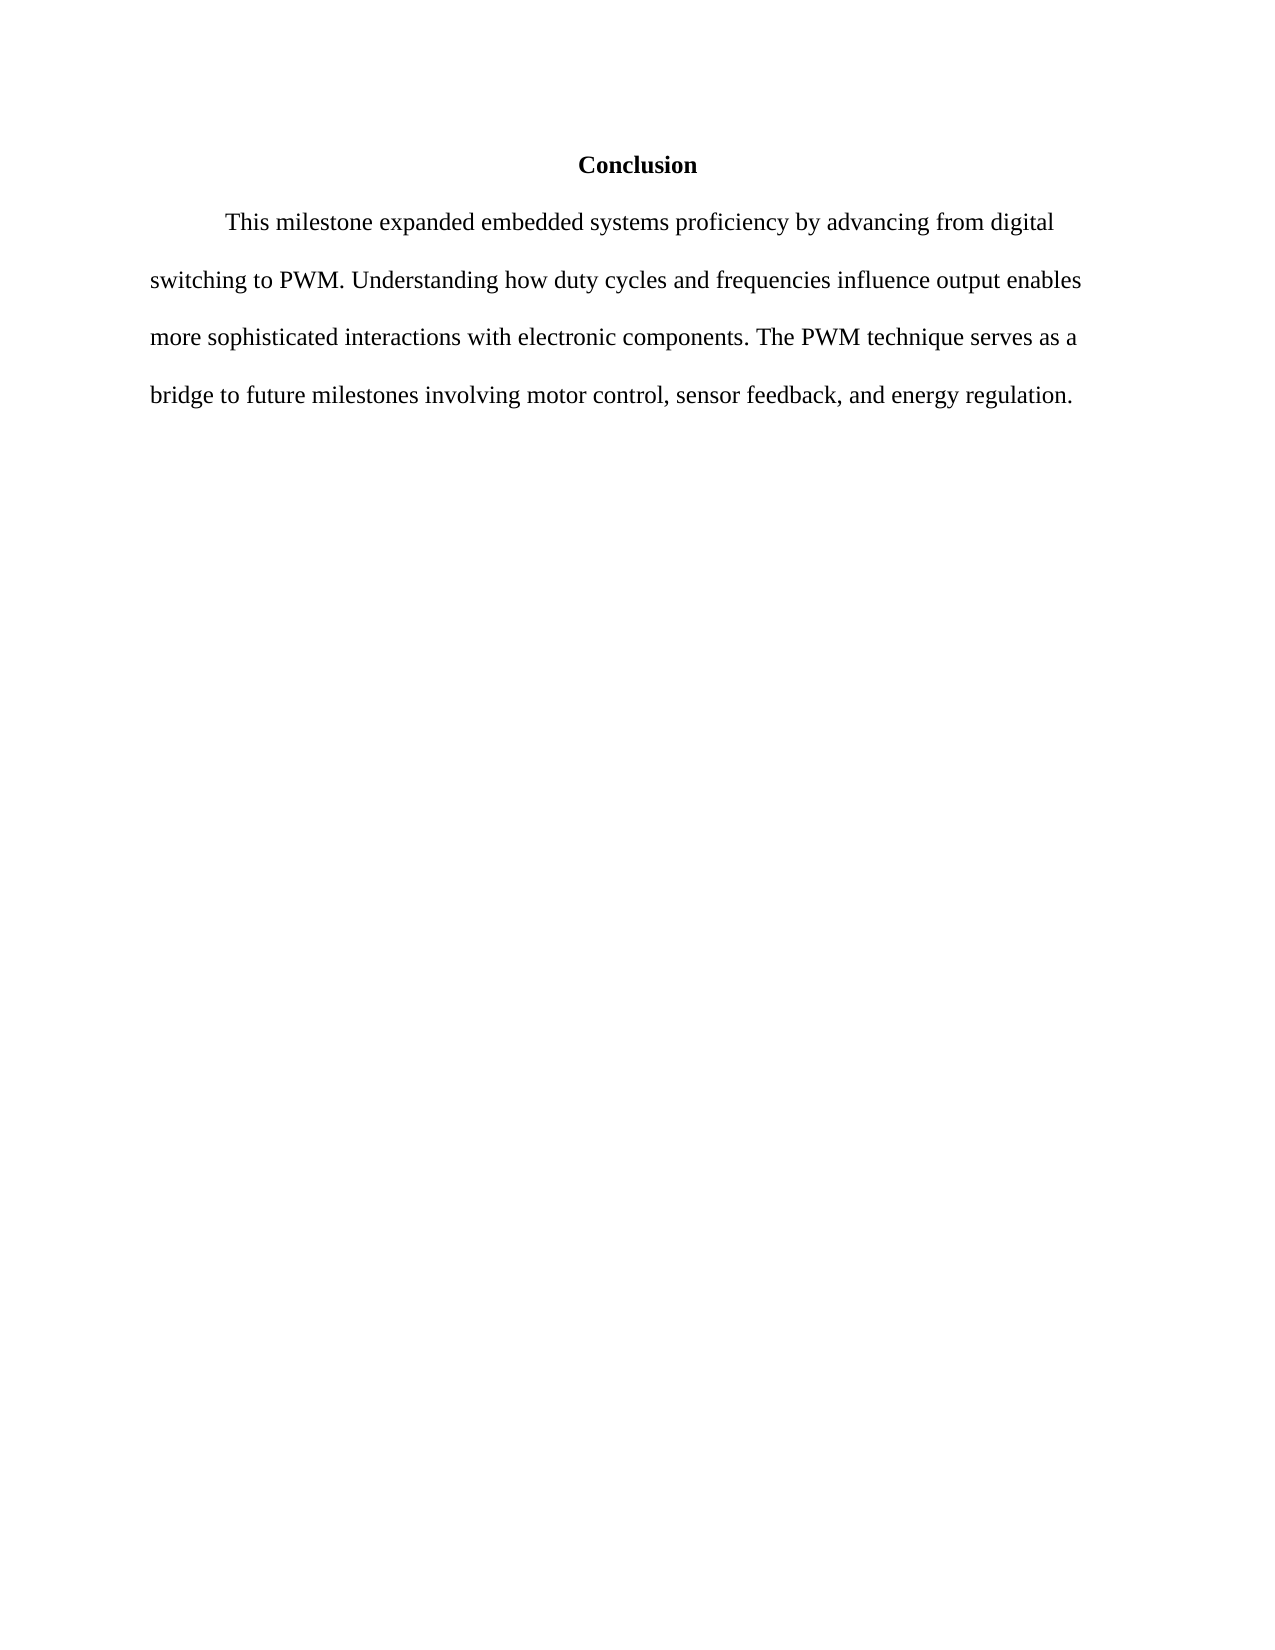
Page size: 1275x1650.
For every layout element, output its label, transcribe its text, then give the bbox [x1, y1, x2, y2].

text Conclusion [150, 150, 1125, 179]
text This milestone expanded embedded systems proficiency by advancing from digital switching to PWM. Understanding how duty cycles and frequencies influence output enables more sophisticated interactions with electronic components. The PWM technique serves as a bridge to future milestones involving motor control, sensor feedback, and energy regulation. [150, 207, 1125, 409]
